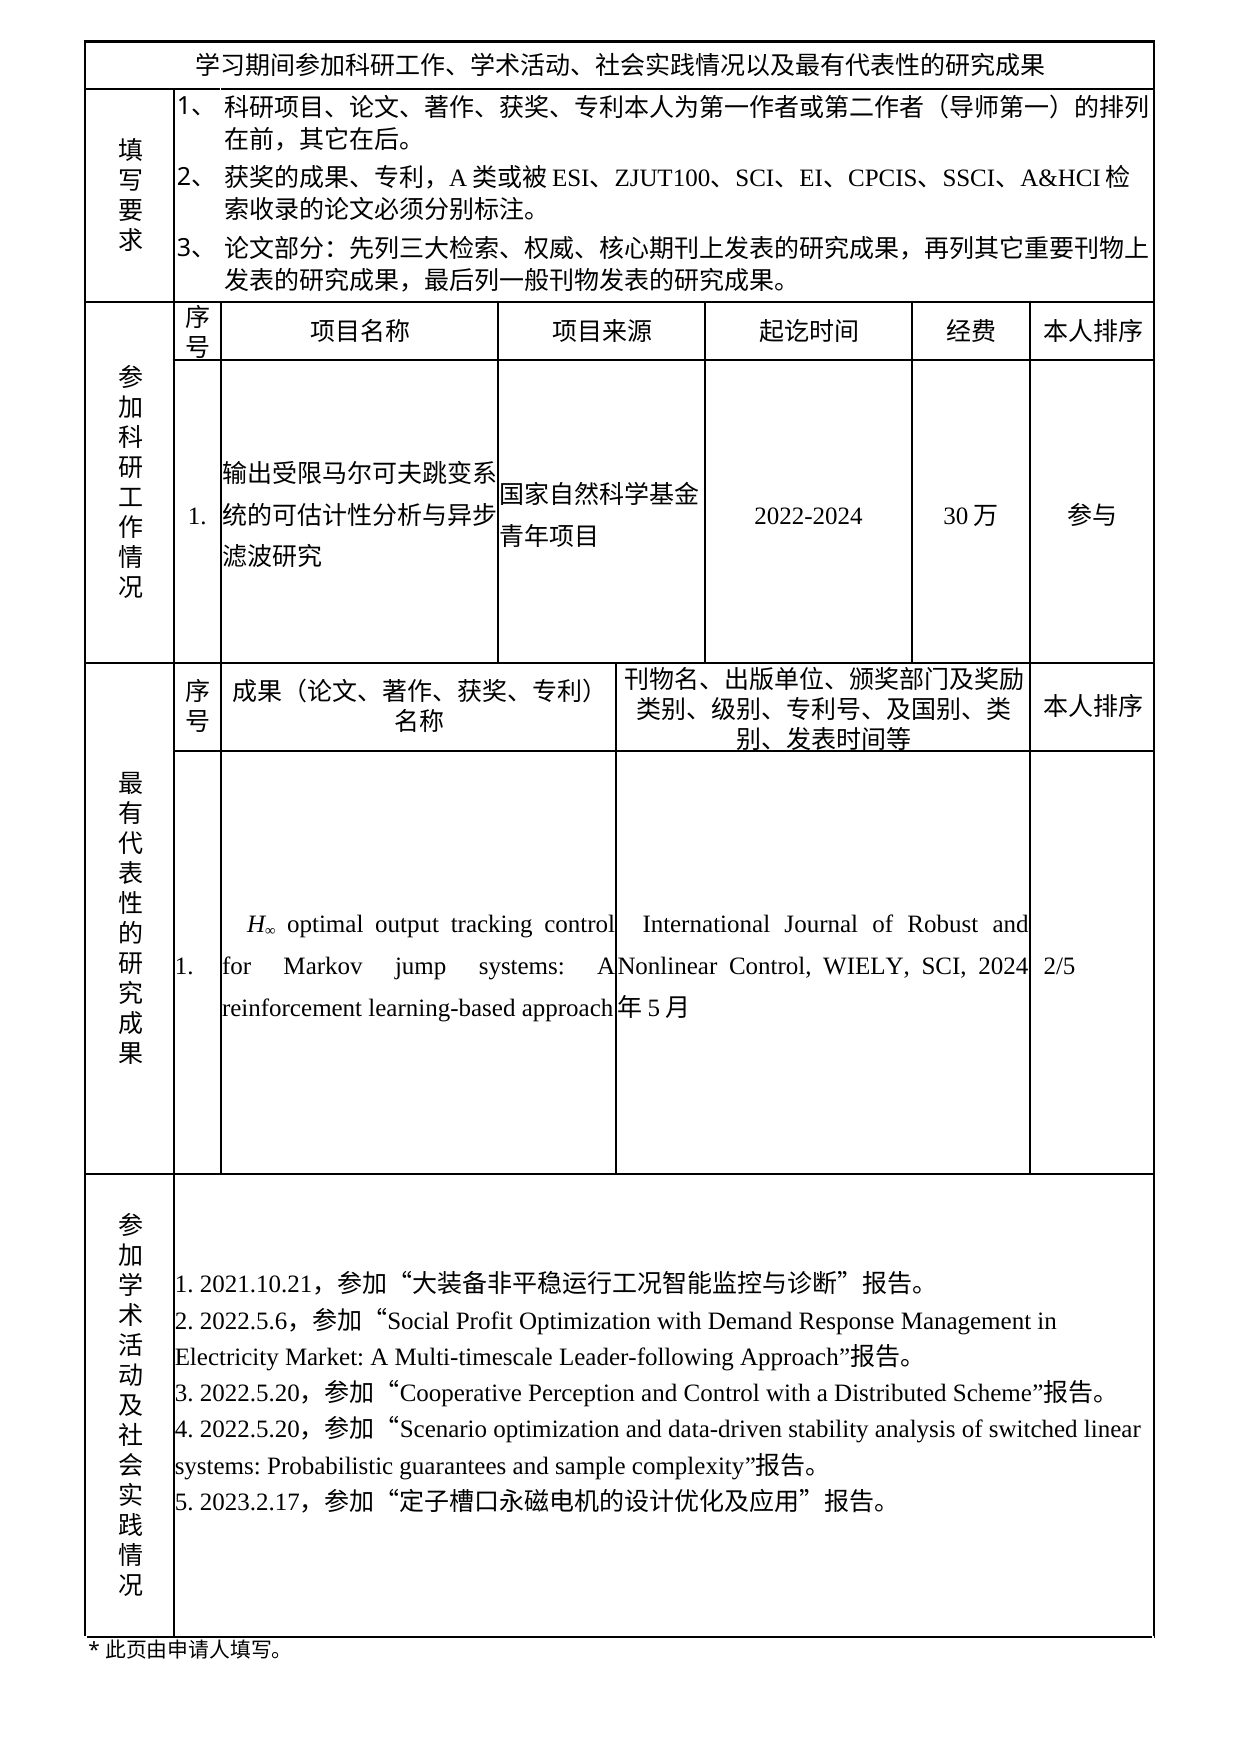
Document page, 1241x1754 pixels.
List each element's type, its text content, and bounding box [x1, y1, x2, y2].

table_cell 1. [175, 752, 220, 1172]
table_cell 参与 [1031, 361, 1153, 662]
table_cell 1. [175, 361, 220, 662]
table_cell 本人排序 [1031, 303, 1153, 359]
table_cell H∞ optimal output tracking control for Markov jump systems: A reinforcement learning-based approach [222, 752, 615, 1172]
table_cell 经费 [913, 303, 1029, 359]
table_cell 2022-2024 [706, 361, 911, 662]
table_cell 项目名称 [222, 303, 497, 359]
table_cell 论文部分：先列三大检索、权威、核心期刊上发表的研究成果，再列其它重要刊物上发表的研究成果，最后列一般刊物发表的研究成果。 [221, 231, 1153, 301]
table_cell 2、 [175, 160, 220, 230]
table_cell 最 有 代 表 性 的 研 究 成 果 [86, 664, 173, 1172]
table_cell 输出受限马尔可夫跳变系统的可估计性分析与异步滤波研究 [222, 361, 497, 662]
table_cell International Journal of Robust and Nonlinear Control, WIELY, SCI, 2024年5月 [617, 752, 1029, 1172]
table_cell 成果（论文、著作、获奖、专利）名称 [222, 664, 615, 749]
table_cell 项目来源 [499, 303, 704, 359]
table_cell 刊物名、出版单位、颁奖部门及奖励类别、级别、专利号、及国别、类别、发表时间等 [617, 664, 1029, 749]
table_cell 科研项目、论文、著作、获奖、专利本人为第一作者或第二作者（导师第一）的排列在前，其它在后。 [221, 90, 1153, 159]
table_cell 本人排序 [1031, 664, 1153, 749]
table_cell 30万 [913, 361, 1029, 662]
table_cell 参 加 科 研 工 作 情 况 [86, 303, 173, 662]
table_cell 2/5 [1031, 752, 1153, 1172]
table_cell * 此页由申请人填写。 [86, 1636, 1153, 1669]
table_cell 3、 [175, 231, 220, 301]
table_cell 1. 2021.10.21，参加“大装备非平稳运行工况智能监控与诊断”报告。 2. 2022.5.6，参加“Social Profit Optimization with Demand Response Management in Electricity Market: A Multi-timescale Leader-following Approach”报告。 3. 2022.5.20，参加“Cooperative Perception and Control with a Distributed Scheme”报告。 4. 2022.5.20，参加“Scenario optimization and data-driven stability analysis of switched linear systems: Probabilistic guarantees and sample complexity”报告。 5. 2023.2.17，参加“定子槽口永磁电机的设计优化及应用”报告。 [175, 1175, 1153, 1636]
table_cell 序号 [175, 303, 220, 359]
table_header 学习期间参加科研工作、学术活动、社会实践情况以及最有代表性的研究成果 [86, 43, 1153, 88]
table_cell 起讫时间 [706, 303, 911, 359]
table_cell 获奖的成果、专利，A类或被ESI、ZJUT100、SCI、EI、CPCIS、SSCI、A&HCI检索收录的论文必须分别标注。 [221, 160, 1153, 230]
table_cell 序号 [175, 664, 220, 749]
table_cell 参 加 学 术 活 动 及 社 会 实 践 情 况 [86, 1175, 173, 1636]
table_cell 国家自然科学基金 青年项目 [499, 361, 704, 662]
table_cell 1、 [175, 90, 220, 159]
table_cell 填 写 要 求 [86, 90, 173, 301]
